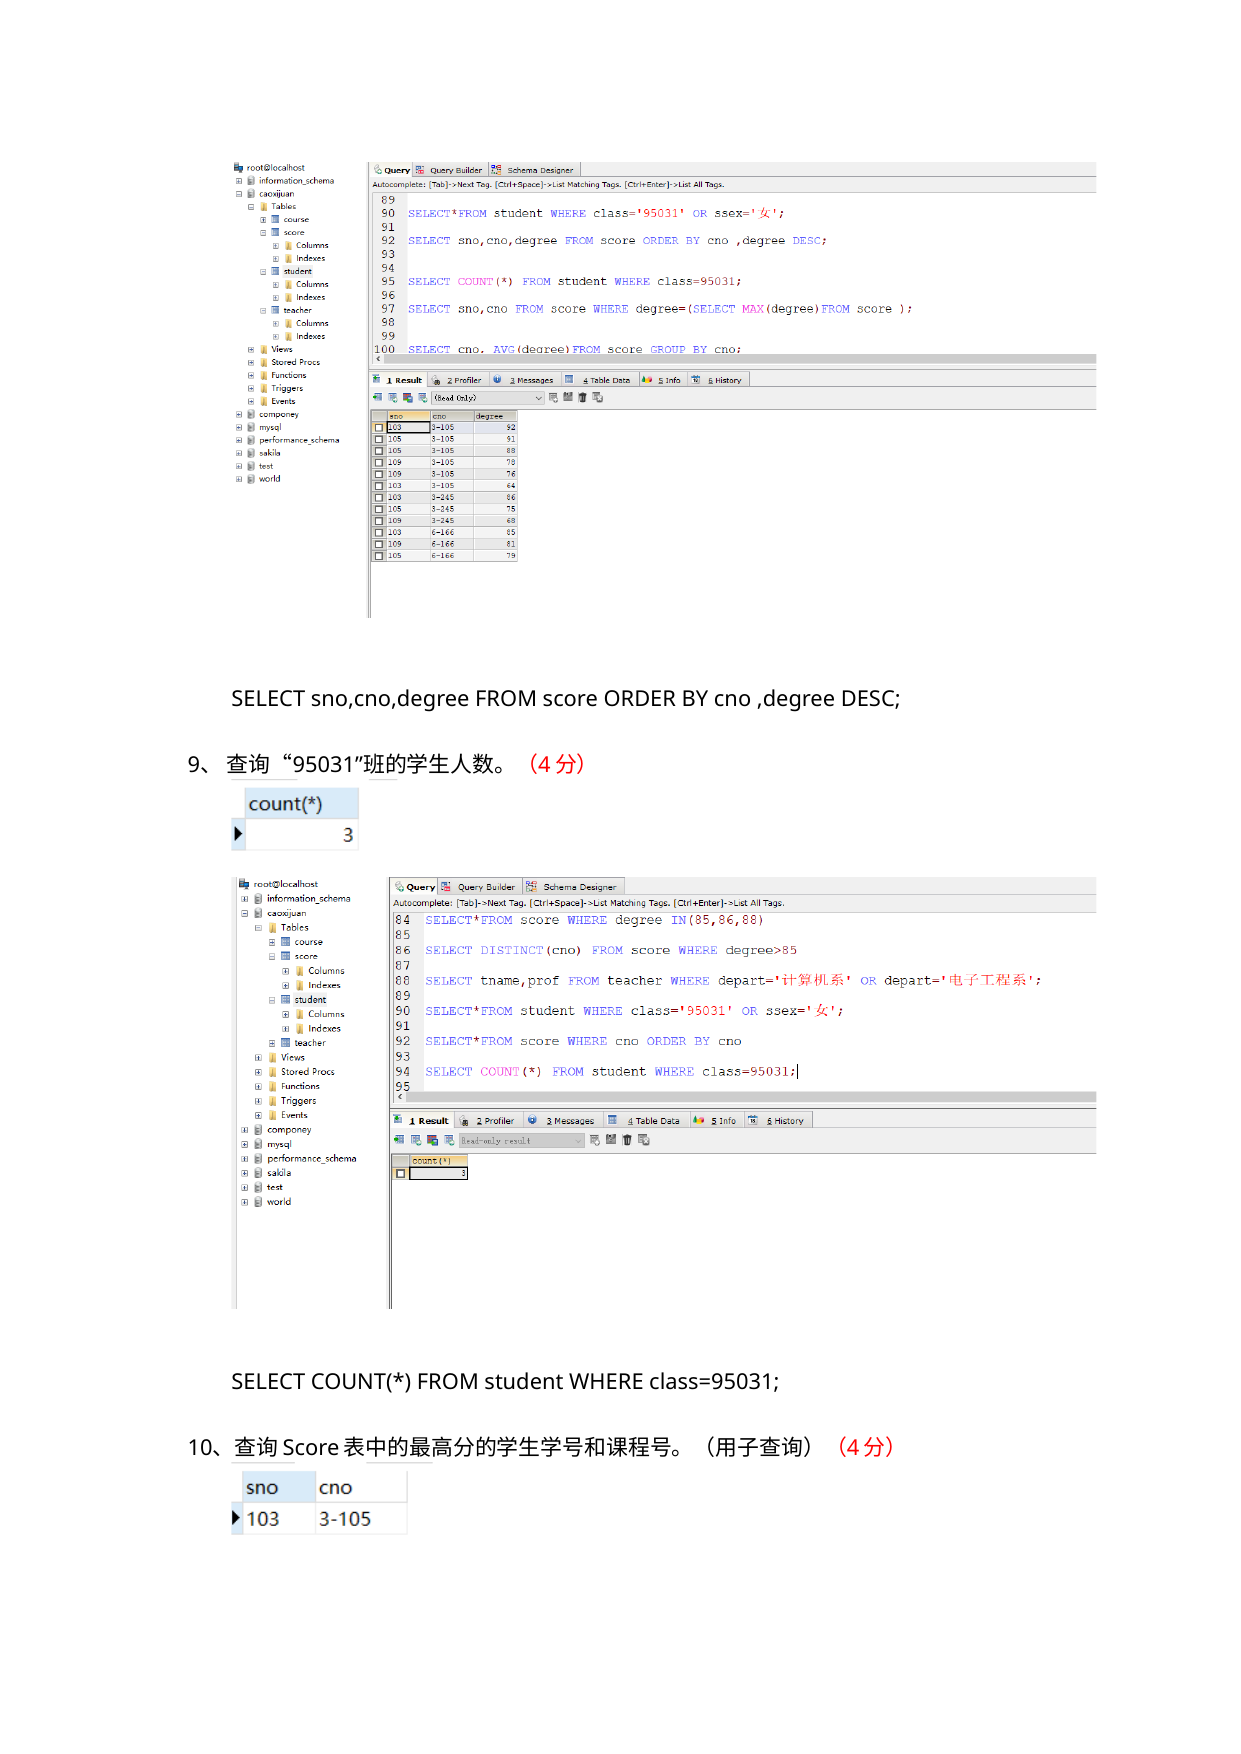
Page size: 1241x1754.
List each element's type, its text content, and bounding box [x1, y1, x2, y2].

picture [231, 779, 398, 857]
text 9、 查询“95031”班的学生人数。（4分） [187, 747, 1053, 779]
text SELECT sno,cno,degree FROM score ORDER BY cno ,degree DESC; [187, 682, 1053, 714]
text SELECT COUNT(*) FROM student WHERE class=95031; [187, 1364, 1053, 1397]
picture [231, 877, 1097, 1309]
picture [231, 1462, 433, 1540]
picture [231, 162, 1097, 618]
text 10、查询Score表中的最高分的学生学号和课程号。（用子查询）（4分） [187, 1429, 1053, 1462]
